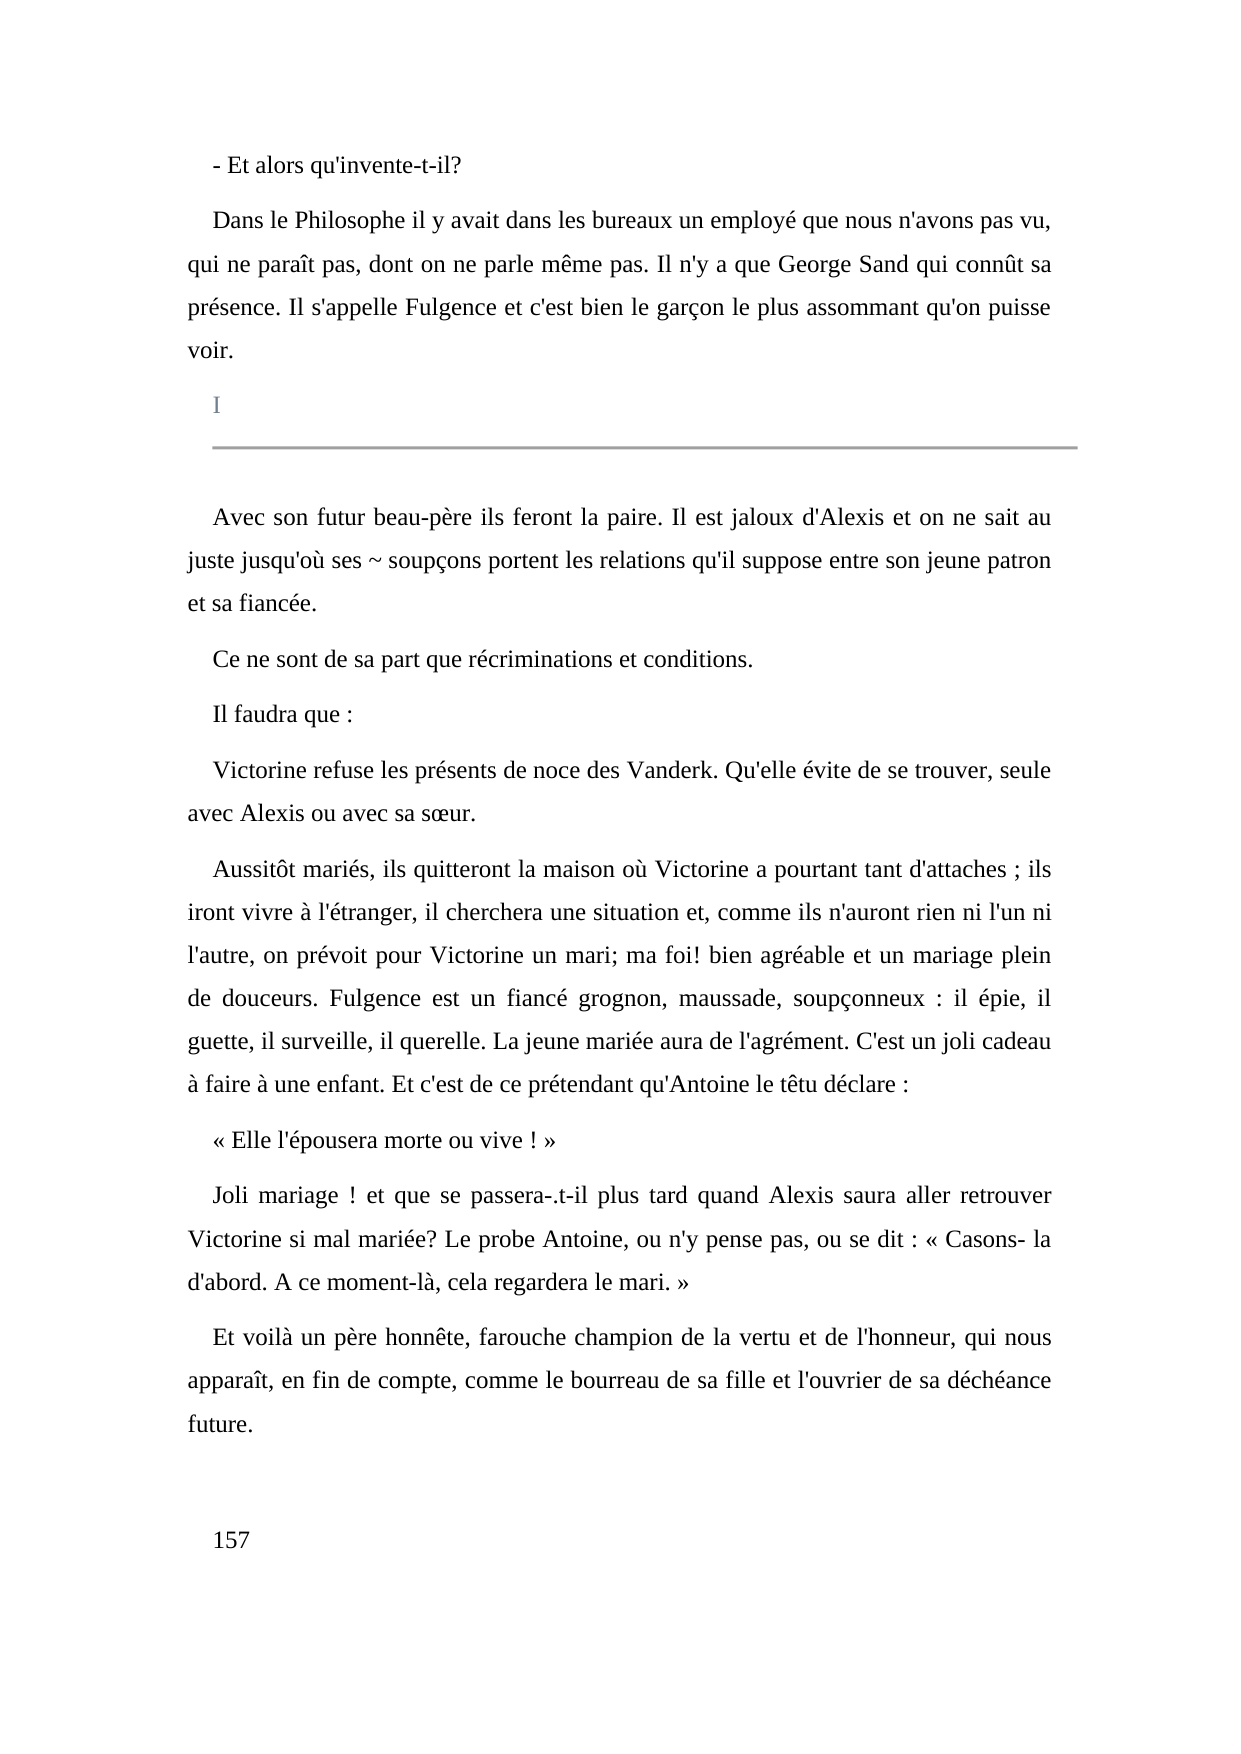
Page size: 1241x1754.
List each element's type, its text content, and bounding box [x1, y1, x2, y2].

text Aussitôt mariés, ils quitteront la maison où Victorine a pourtant tant d'attaches ; ils iront vivre à l'étranger, il cherchera une situation et, comme ils n'auront rien ni l'un ni l'autre, on prévoit pour Victorine un mari; ma foi! bien agréable et un mariage plein de douceurs. Fulgence est un fiancé grognon, maussade, soupçonneux : il épie, il guette, il surveille, il querelle. La jeune mariée aura de l'agrément. C'est un joli cadeau à faire à une enfant. Et c'est de ce prétendant qu'Antoine le têtu déclare : [187, 854, 1053, 1098]
text Avec son futur beau-père ils feront la paire. Il est jaloux d'Alexis et on ne sait au juste jusqu'où ses ~ soupçons portent les relations qu'il suppose entre son jeune patron et sa fiancée. [187, 502, 1053, 617]
text « Elle l'épousera morte ou vive ! » [187, 1125, 1053, 1154]
text Joli mariage ! et que se passera-.t-il plus tard quand Alexis saura aller retrouver Victorine si mal mariée? Le probe Antoine, ou n'y pense pas, ou se dit : « Casons- la d'abord. A ce moment-là, cela regardera le mari. » [187, 1181, 1053, 1296]
text - Et alors qu'invente-t-il? [187, 150, 1053, 179]
text Victorine refuse les présents de noce des Vanderk. Qu'elle évite de se trouver, seule avec Alexis ou avec sa sœur. [187, 755, 1053, 827]
text Il faudra que : [187, 699, 1053, 728]
text Et voilà un père honnête, farouche champion de la vertu et de l'honneur, qui nous apparaît, en fin de compte, comme le bourreau de sa fille et l'ouvrier de sa déchéance future. [187, 1322, 1053, 1437]
text Ce ne sont de sa part que récriminations et conditions. [187, 644, 1053, 672]
text I [187, 391, 1053, 419]
text Dans le Philosophe il y avait dans les bureaux un employé que nous n'avons pas vu, qui ne paraît pas, dont on ne parle même pas. Il n'y a que George Sand qui connût sa présence. Il s'appelle Fulgence et c'est bien le garçon le plus assommant qu'on puisse voir. [187, 206, 1053, 364]
